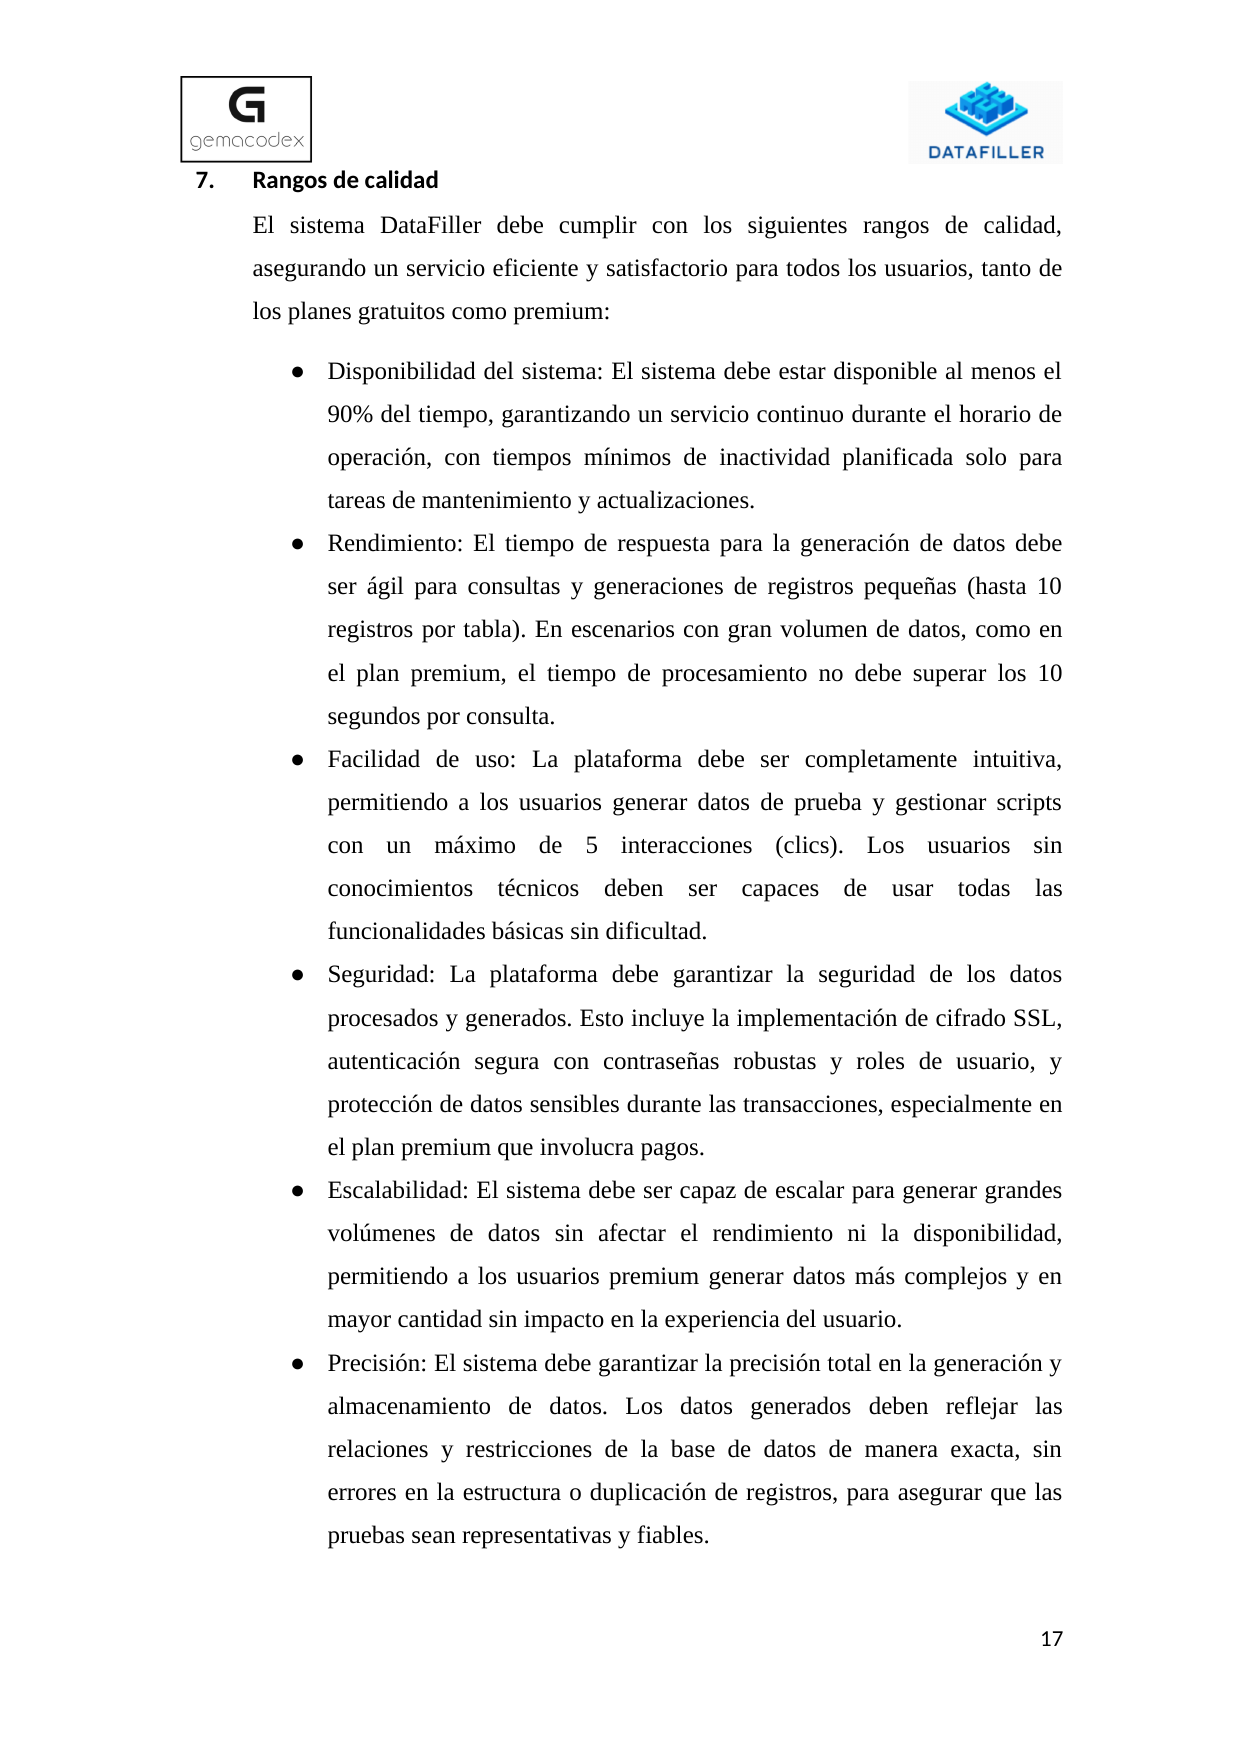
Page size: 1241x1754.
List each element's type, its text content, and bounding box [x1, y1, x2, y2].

list Disponibilidad del sistema: El sistema debe estar disponible al menos el 90% del tiempo, garantizando un servicio continuo durante el horario de operación, con tiempos mínimos de inactividad planificada solo para tareas de mantenimiento y actualizaciones. [290, 356, 1063, 514]
list Escalabilidad: El sistema debe ser capaz de escalar para generar grandes volúmenes de datos sin afectar el rendimiento ni la disponibilidad, permitiendo a los usuarios premium generar datos más complejos y en mayor cantidad sin impacto en la experiencia del usuario. [290, 1175, 1063, 1333]
picture [177, 73, 313, 164]
list Seguridad: La plataforma debe garantizar la seguridad de los datos procesados y generados. Esto incluye la implementación de cifrado SSL, autenticación segura con contraseñas robustas y roles de usuario, y protección de datos sensibles durante las transacciones, especialmente en el plan premium que involucra pagos. [290, 959, 1063, 1161]
subtitle Rangos de calidad [215, 164, 1063, 194]
text El sistema DataFiller debe cumplir con los siguientes rangos de calidad, asegurando un servicio eficiente y satisfactorio para todos los usuarios, tanto de los planes gratuitos como premium: [252, 210, 1063, 325]
picture [908, 81, 1063, 164]
list Rendimiento: El tiempo de respuesta para la generación de datos debe ser ágil para consultas y generaciones de registros pequeñas (hasta 10 registros por tabla). En escenarios con gran volumen de datos, como en el plan premium, el tiempo de procesamiento no debe superar los 10 segundos por consulta. [290, 528, 1063, 729]
list Facilidad de uso: La plataforma debe ser completamente intuitiva, permitiendo a los usuarios generar datos de prueba y gestionar scripts con un máximo de 5 interacciones (clics). Los usuarios sin conocimientos técnicos deben ser capaces de usar todas las funcionalidades básicas sin dificultad. [290, 744, 1063, 945]
